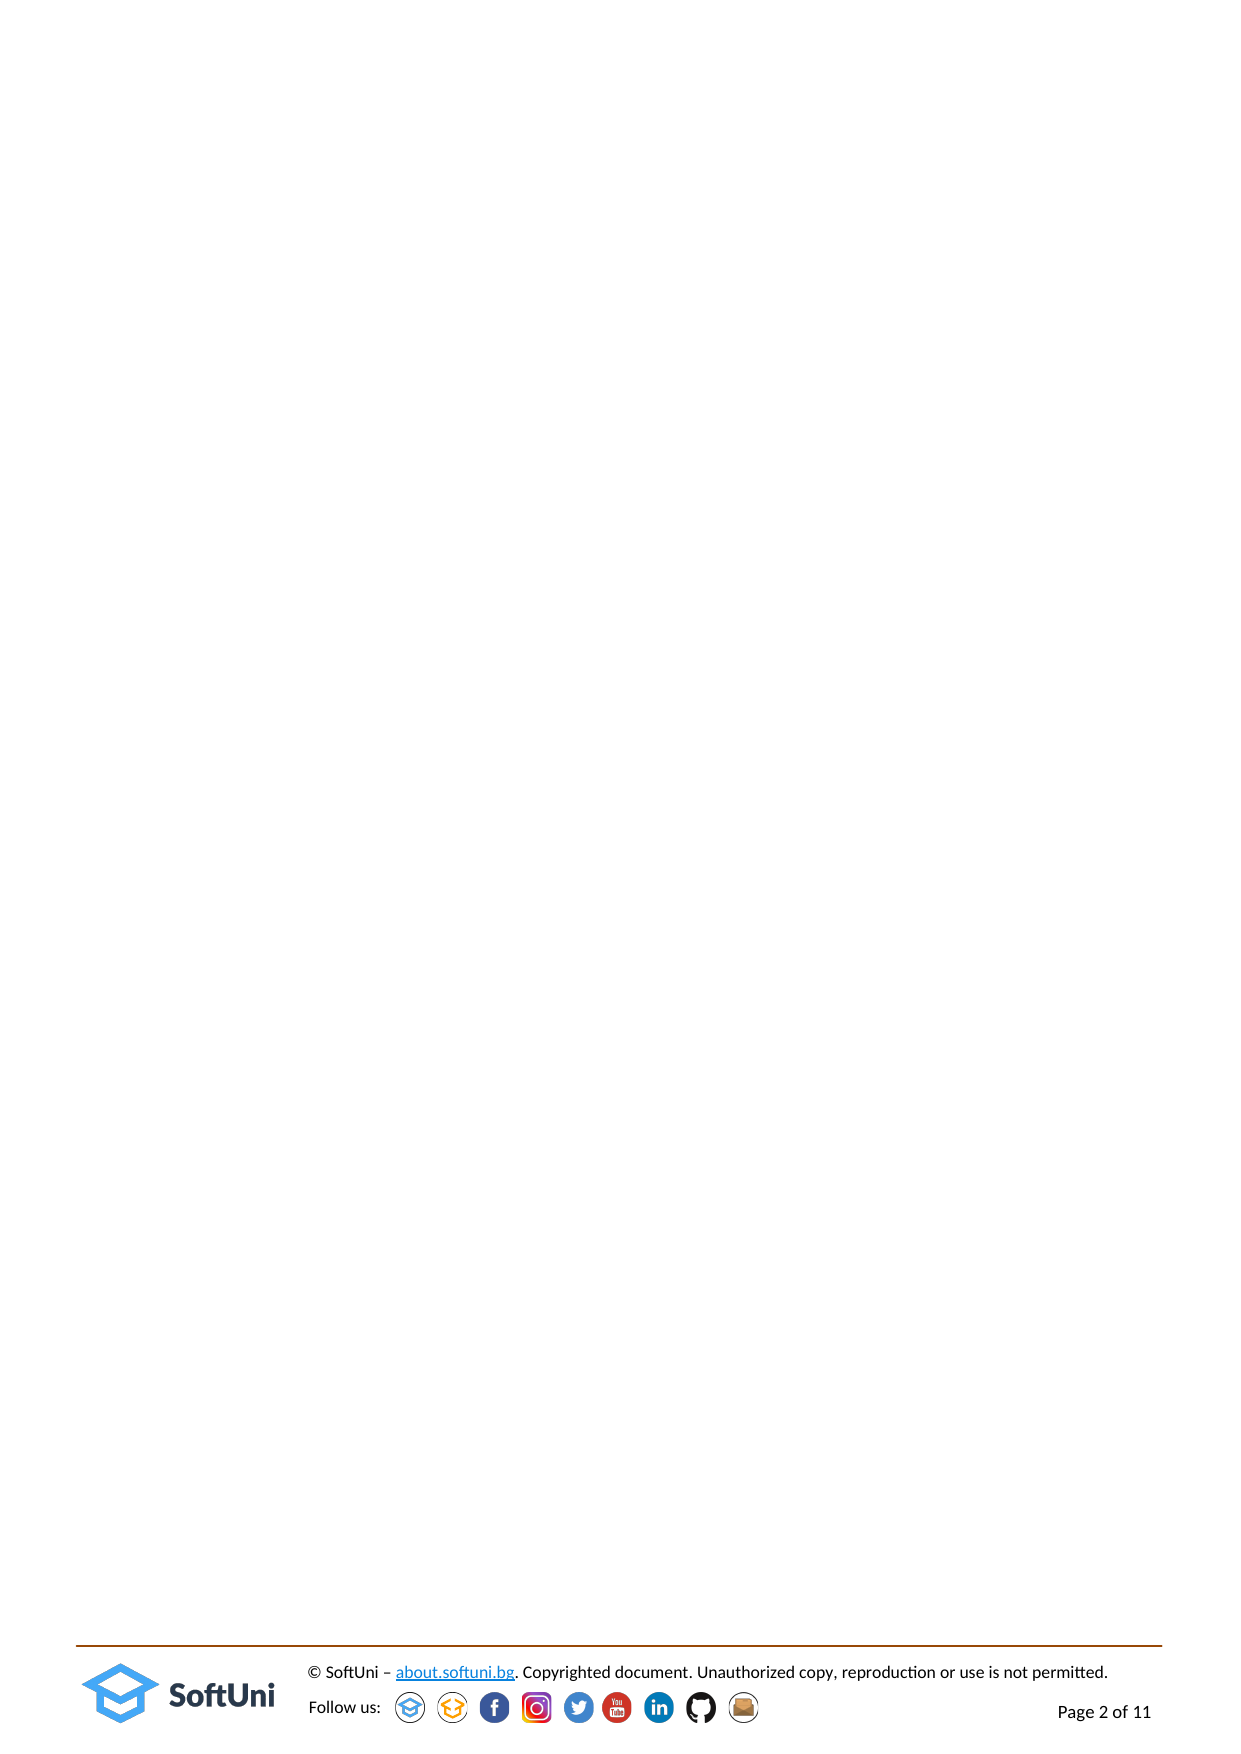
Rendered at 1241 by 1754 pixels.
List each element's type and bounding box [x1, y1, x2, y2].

picture [564, 1692, 594, 1723]
picture [644, 1692, 653, 1701]
picture [665, 1714, 674, 1723]
picture [602, 1692, 632, 1723]
picture [658, 1705, 667, 1714]
picture [75, 1658, 281, 1729]
picture [395, 1692, 425, 1723]
picture [522, 1692, 552, 1723]
picture [728, 1692, 759, 1723]
picture [665, 1692, 674, 1701]
picture [437, 1692, 468, 1723]
picture [479, 1692, 510, 1723]
picture [686, 1692, 716, 1723]
picture [644, 1714, 653, 1723]
